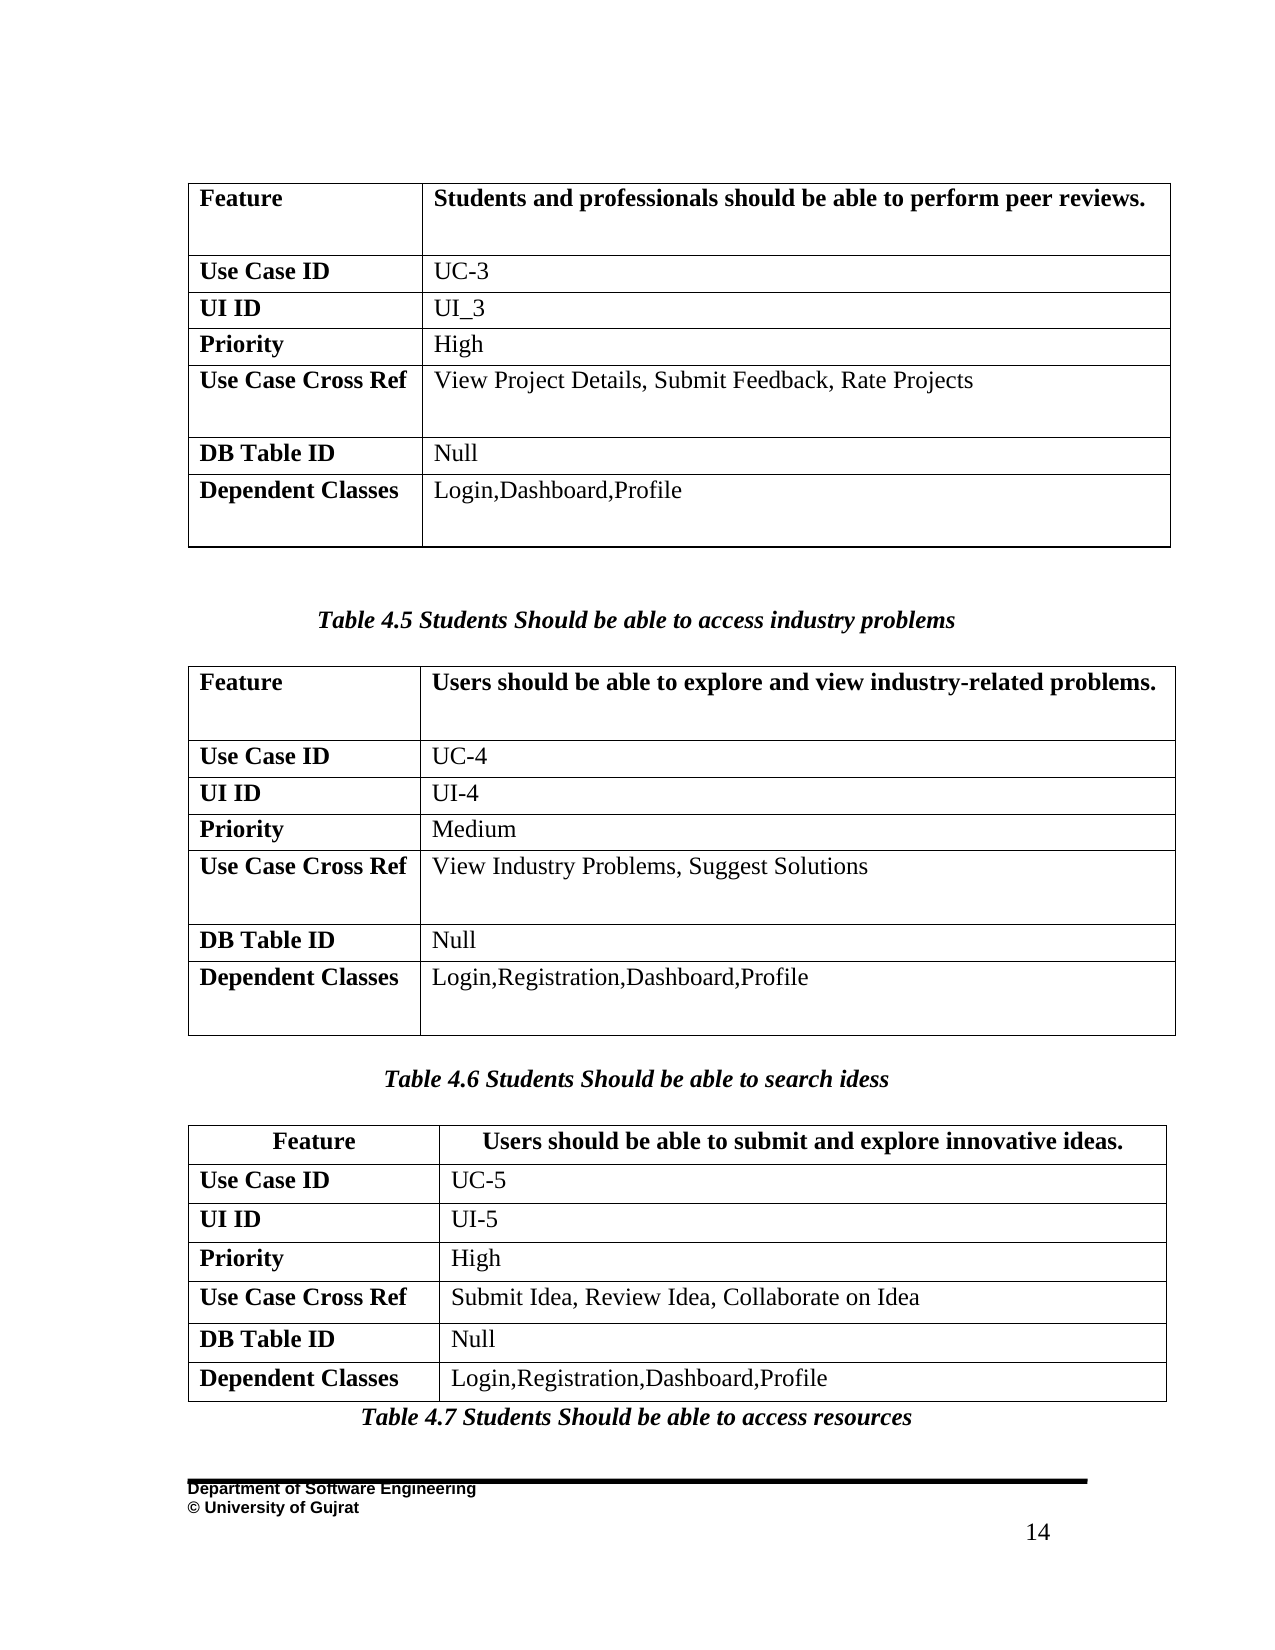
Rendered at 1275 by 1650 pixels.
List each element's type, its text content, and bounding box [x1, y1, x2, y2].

table_cell Medium [421, 815, 1175, 850]
table_cell Null [421, 925, 1175, 961]
table_cell View Industry Problems, Suggest Solutions [421, 851, 1175, 924]
table_cell Use Case ID [189, 741, 420, 777]
table_cell DB Table ID [189, 925, 420, 961]
table_header Feature [189, 184, 422, 255]
table_cell Use Case Cross Ref [189, 1282, 439, 1323]
table_cell Dependent Classes [189, 475, 422, 546]
table_cell View Project Details, Submit Feedback, Rate Projects [423, 366, 1170, 437]
table_cell Use Case ID [189, 1165, 439, 1203]
table_cell Login,Dashboard,Profile [423, 475, 1170, 546]
table_cell Priority [189, 815, 420, 850]
table_cell Null [440, 1324, 1166, 1362]
table_header Students and professionals should be able to perform peer reviews. [423, 184, 1170, 255]
table_cell UC-5 [440, 1165, 1166, 1203]
table_header Users should be able to explore and view industry-related problems. [421, 667, 1175, 740]
table_cell DB Table ID [189, 1324, 439, 1362]
text Table 4.6 Students Should be able to search idess [187, 1064, 1087, 1093]
table_cell UI ID [189, 293, 422, 328]
table_cell Dependent Classes [189, 962, 420, 1034]
table_cell Priority [189, 329, 422, 364]
table_cell Use Case Cross Ref [189, 366, 422, 437]
table_cell UI-4 [421, 778, 1175, 813]
table_cell UI_3 [423, 293, 1170, 328]
text Table 4.5 Students Should be able to access industry problems [187, 605, 1087, 634]
table_cell UI-5 [440, 1204, 1166, 1242]
table_cell High [440, 1243, 1166, 1281]
table_cell UI ID [189, 1204, 439, 1242]
table_header Users should be able to submit and explore innovative ideas. [440, 1126, 1166, 1164]
table_cell DB Table ID [189, 438, 422, 474]
table_cell Login,Registration,Dashboard,Profile [440, 1363, 1166, 1401]
table_header Feature [189, 667, 420, 740]
table_header Feature [189, 1126, 439, 1164]
text Table 4.7 Students Should be able to access resources [187, 1402, 1087, 1431]
table_cell UI ID [189, 778, 420, 813]
table_cell Login,Registration,Dashboard,Profile [421, 962, 1175, 1034]
table_cell High [423, 329, 1170, 364]
table_cell Use Case Cross Ref [189, 851, 420, 924]
table_cell UC-4 [421, 741, 1175, 777]
table_cell Submit Idea, Review Idea, Collaborate on Idea [440, 1282, 1166, 1323]
table_cell Priority [189, 1243, 439, 1281]
table_cell Use Case ID [189, 256, 422, 292]
table_cell UC-3 [423, 256, 1170, 292]
table_cell Dependent Classes [189, 1363, 439, 1401]
table_cell Null [423, 438, 1170, 474]
